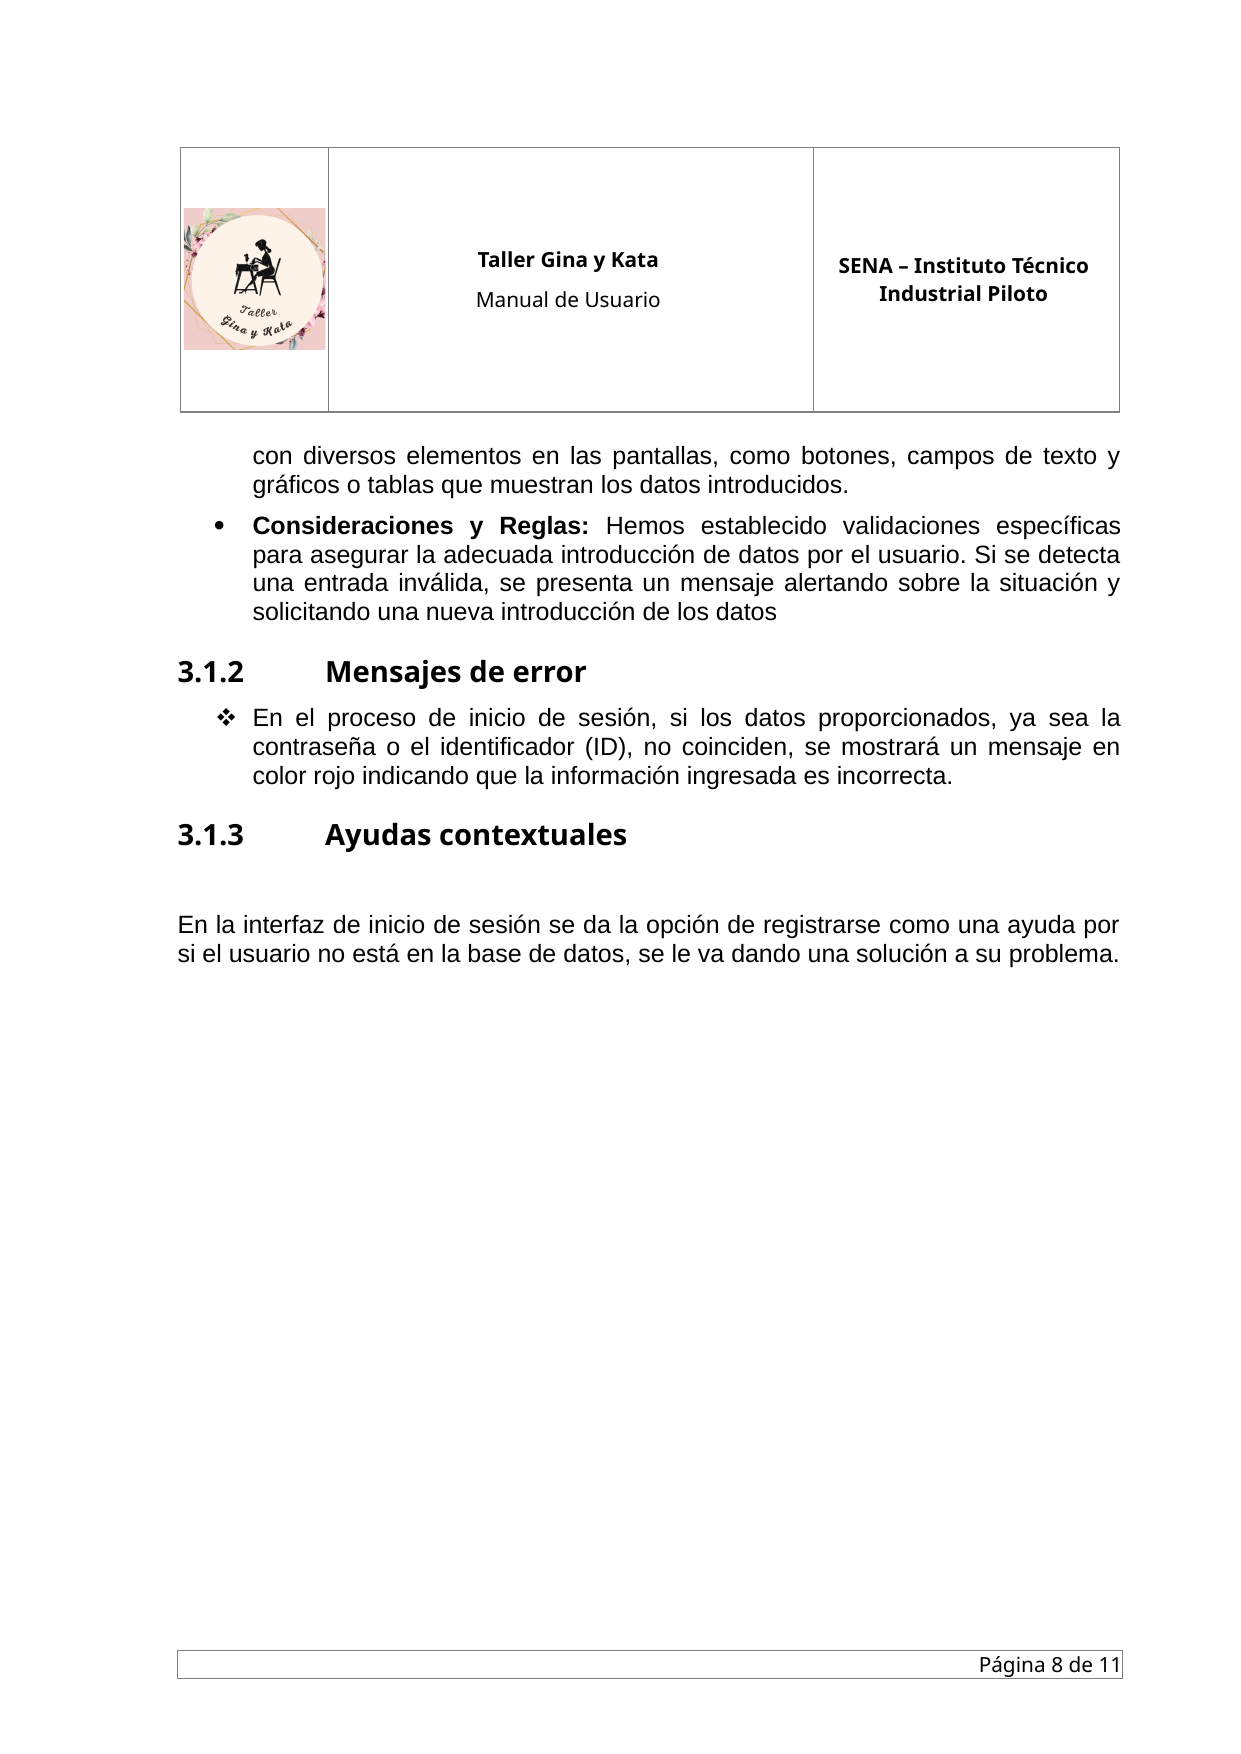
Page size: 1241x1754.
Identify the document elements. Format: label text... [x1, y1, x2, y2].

subtitle Ayudas contextuales [177, 814, 1122, 854]
list Consideraciones y Reglas: Hemos establecido validaciones específicas para asegurar la adecuada introducción de datos por el usuario. Si se detecta una entrada inválida, se presenta un mensaje alertando sobre la situación y solicitando una nueva introducción de los datos [215, 511, 1122, 626]
subtitle Mensajes de error [177, 651, 1122, 691]
list En el proceso de inicio de sesión, si los datos proporcionados, ya sea la contraseña o el identificador (ID), no coinciden, se mostrará un mensaje en color rojo indicando que la información ingresada es incorrecta. [215, 703, 1122, 789]
picture [183, 208, 326, 350]
text En la interfaz de inicio de sesión se da la opción de registrarse como una ayuda por si el usuario no está en la base de datos, se le va dando una solución a su problema. [177, 910, 1122, 968]
